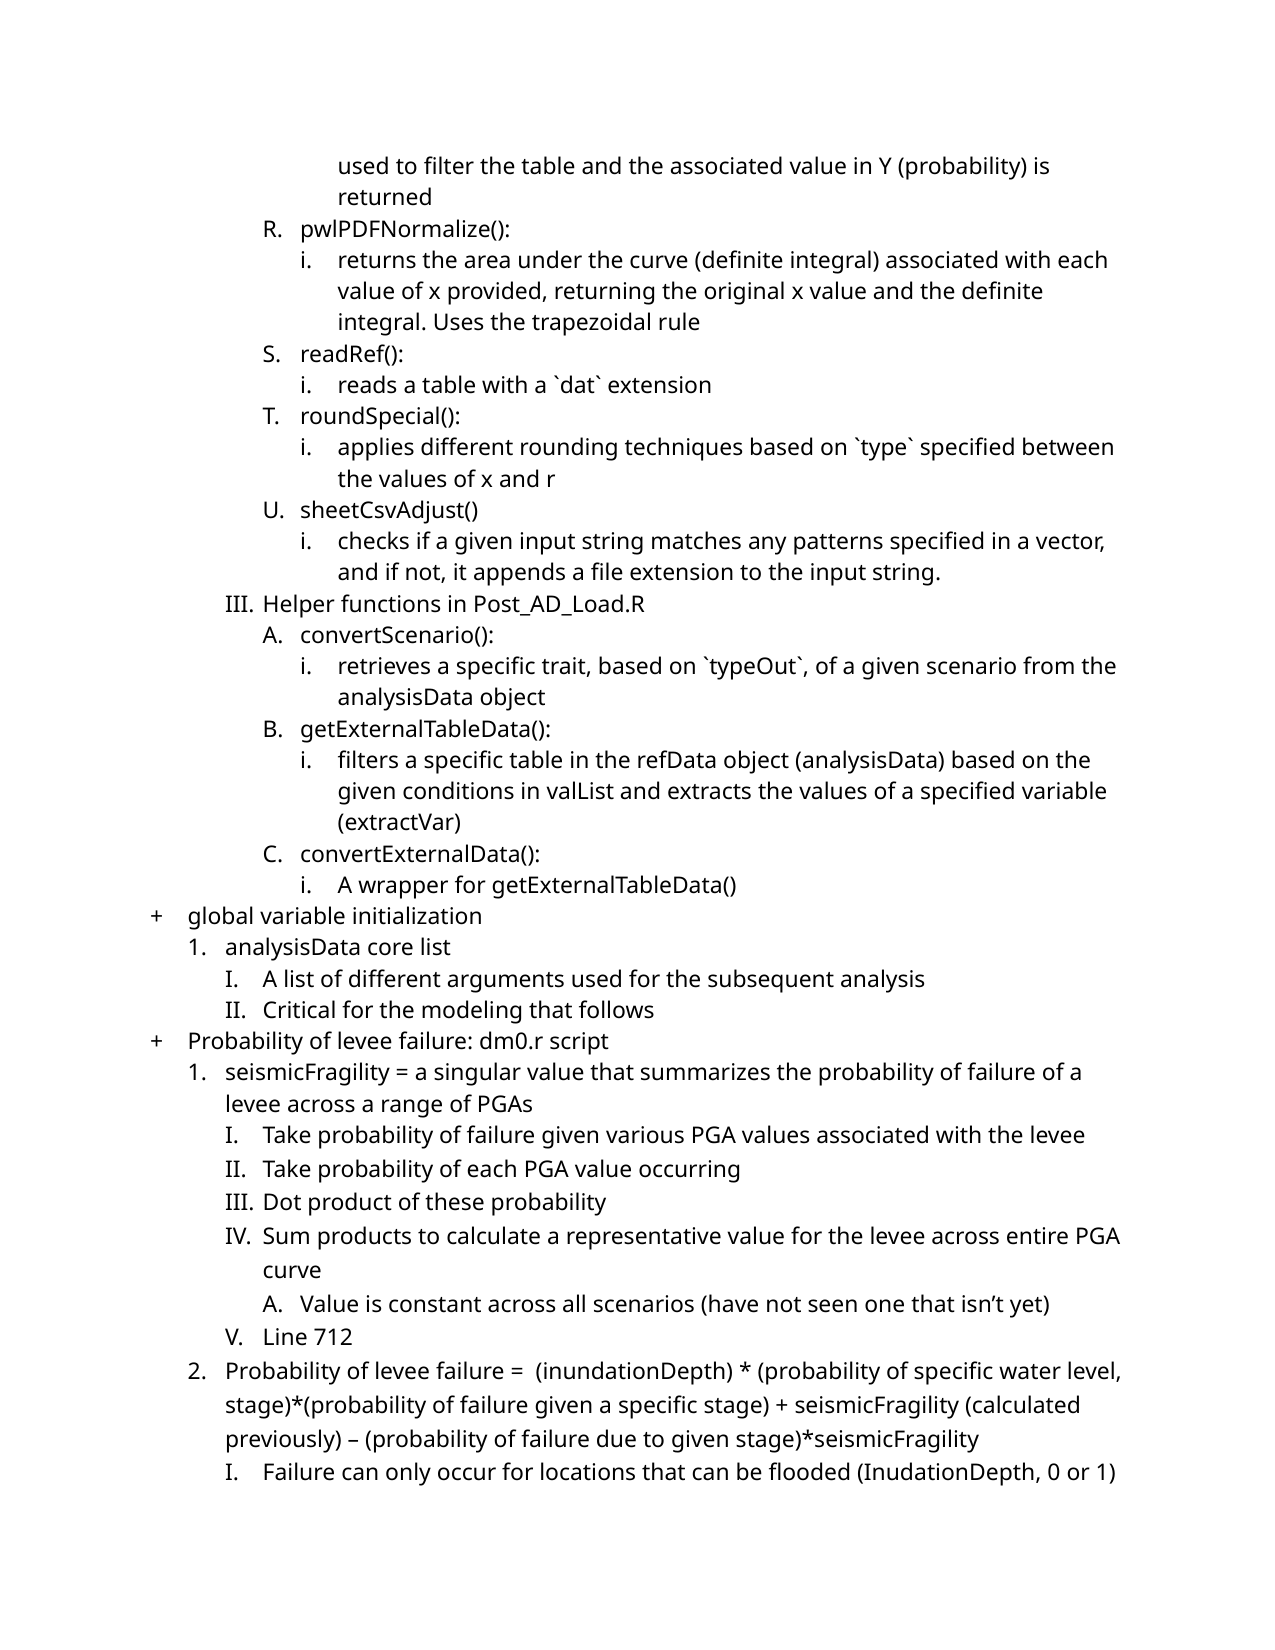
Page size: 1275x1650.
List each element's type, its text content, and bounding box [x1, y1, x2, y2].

list Line 712 [225, 1321, 1125, 1352]
list checks if a given input string matches any patterns specified in a vector, and if not, it appends a file extension to the input string. [300, 525, 1125, 587]
list roundSpecial(): [262, 400, 1125, 431]
list returns the area under the curve (definite integral) associated with each value of x provided, returning the original x value and the definite integral. Uses the trapezoidal rule [300, 244, 1125, 337]
list A wrapper for getExternalTableData() [300, 869, 1125, 900]
list Sum products to calculate a representative value for the levee across entire PGA curve [225, 1220, 1125, 1285]
list A list of different arguments used for the subsequent analysis [225, 962, 1125, 994]
list sheetCsvAdjust() [262, 494, 1125, 525]
list convertExternalData(): [262, 837, 1125, 869]
list readRef(): [262, 337, 1125, 369]
list Critical for the modeling that follows [225, 994, 1125, 1025]
list Dot product of these probability [225, 1186, 1125, 1217]
list pwlPDFNormalize(): [262, 212, 1125, 244]
list seismicFragility = a singular value that summarizes the probability of failure of a levee across a range of PGAs [187, 1056, 1125, 1119]
list getExternalTableData(): [262, 712, 1125, 744]
list convertScenario(): [262, 619, 1125, 650]
list Value is constant across all scenarios (have not seen one that isn’t yet) [262, 1287, 1125, 1319]
list Probability of levee failure: dm0.r script [150, 1025, 1125, 1056]
list applies different rounding techniques based on `type` specified between the values of x and r [300, 431, 1125, 494]
list Failure can only occur for locations that can be flooded (InudationDepth, 0 or 1) [225, 1456, 1125, 1487]
list reads a table with a `dat` extension [300, 369, 1125, 400]
list global variable initialization [150, 900, 1125, 931]
list analysisData core list [187, 931, 1125, 962]
list filters a specific table in the refData object (analysisData) based on the given conditions in valList and extracts the values of a specified variable (extractVar) [300, 744, 1125, 837]
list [300, 150, 1125, 212]
list Take probability of failure given various PGA values associated with the levee [225, 1119, 1125, 1150]
list Take probability of each PGA value occurring [225, 1152, 1125, 1184]
list Helper functions in Post_AD_Load.R [225, 587, 1125, 619]
list retrieves a specific trait, based on `typeOut`, of a given scenario from the analysisData object [300, 650, 1125, 712]
list Probability of levee failure = (inundationDepth) * (probability of specific water level, stage)*(probability of failure given a specific stage) + seismicFragility (calculated previously) – (probability of failure due to given stage)*seismicFragility [187, 1355, 1125, 1454]
